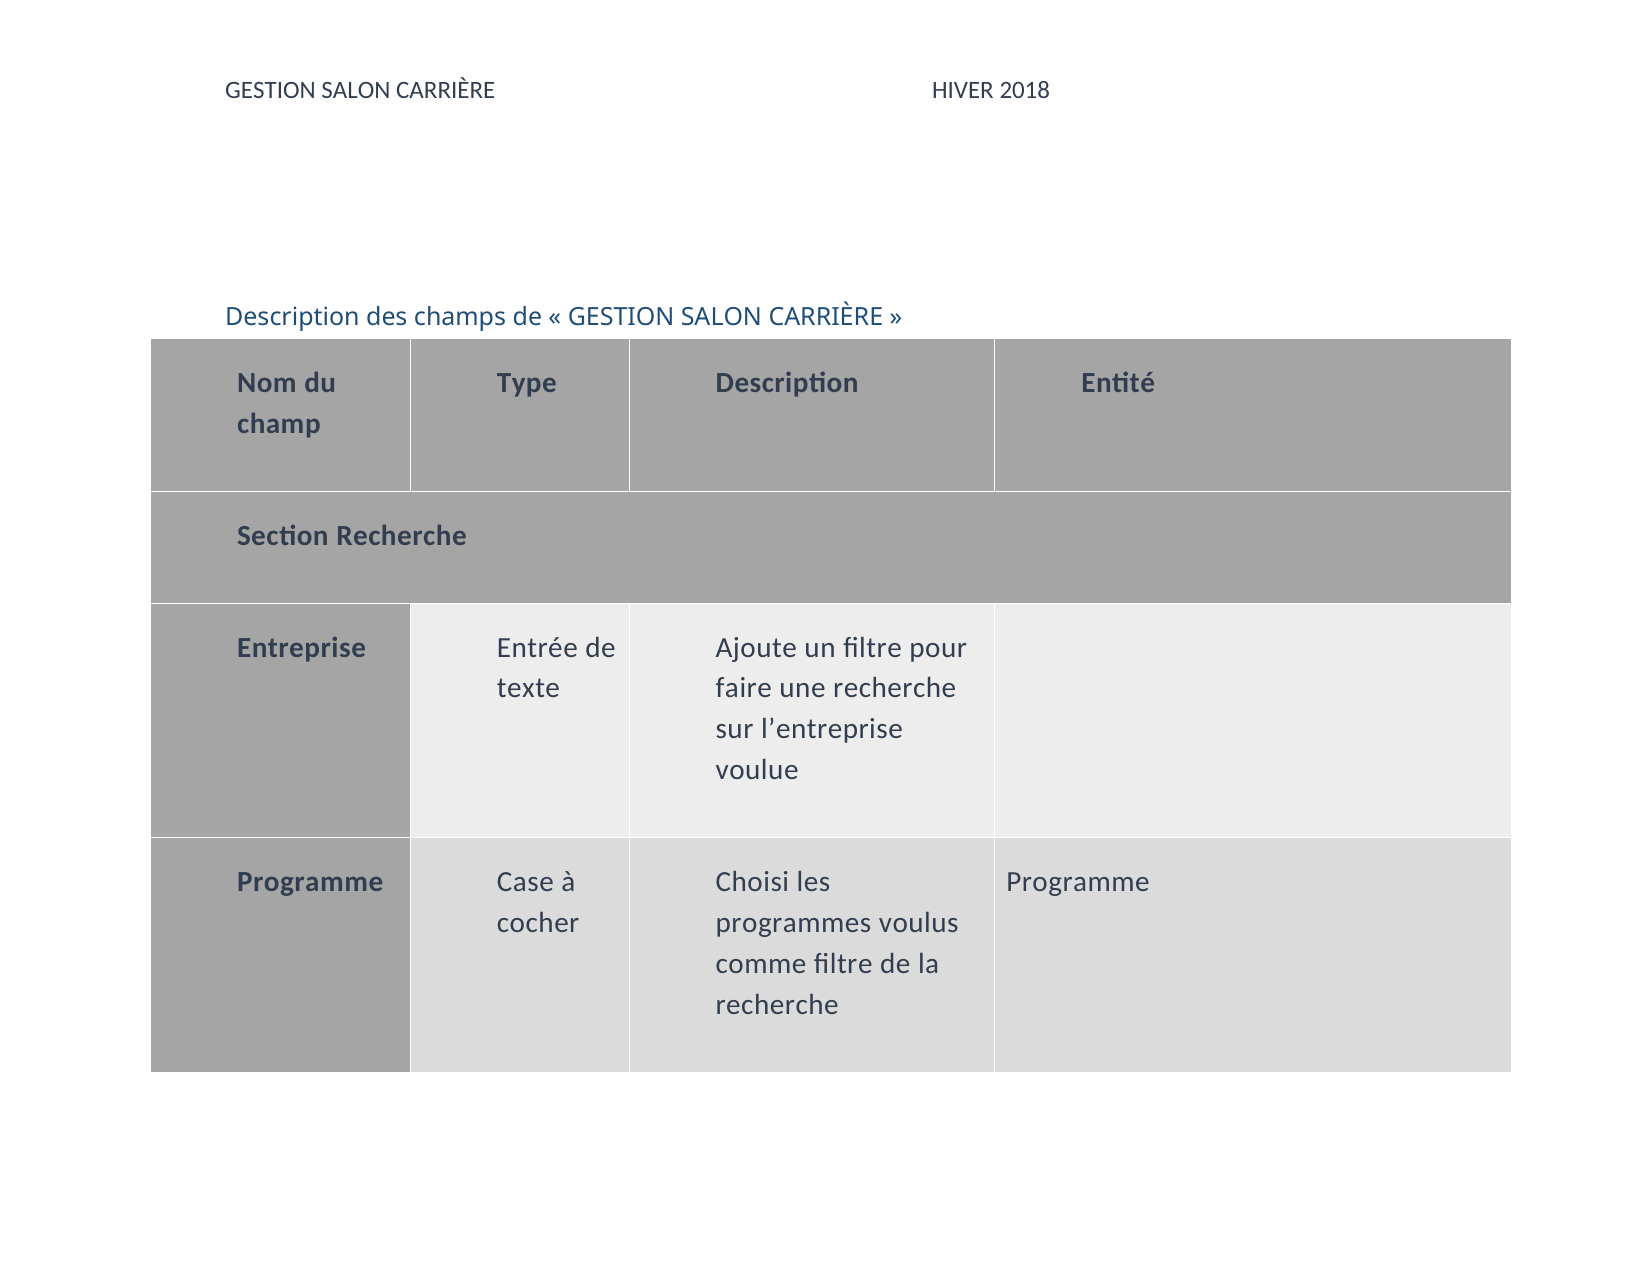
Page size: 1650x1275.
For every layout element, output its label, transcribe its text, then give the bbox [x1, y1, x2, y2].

table_header Description [630, 339, 994, 491]
table_cell Entreprise [151, 604, 410, 837]
table_cell Case à cocher [411, 838, 629, 1072]
subtitle Description des champs de « GESTION SALON CARRIÈRE » [225, 299, 1500, 333]
table_cell [995, 604, 1511, 837]
table_header Type [411, 339, 629, 491]
table_cell Ajoute un filtre pour faire une recherche sur l’entreprise voulue [630, 604, 994, 837]
table_cell Entrée de texte [411, 604, 629, 837]
table_header Nom du champ [151, 339, 410, 491]
table_cell Choisi les programmes voulus comme filtre de la recherche [630, 838, 994, 1072]
table_cell Section Recherche [151, 492, 1511, 603]
table_cell Programme [995, 838, 1511, 1072]
table_cell Programme [151, 838, 410, 1072]
table_header Entité [995, 339, 1511, 491]
